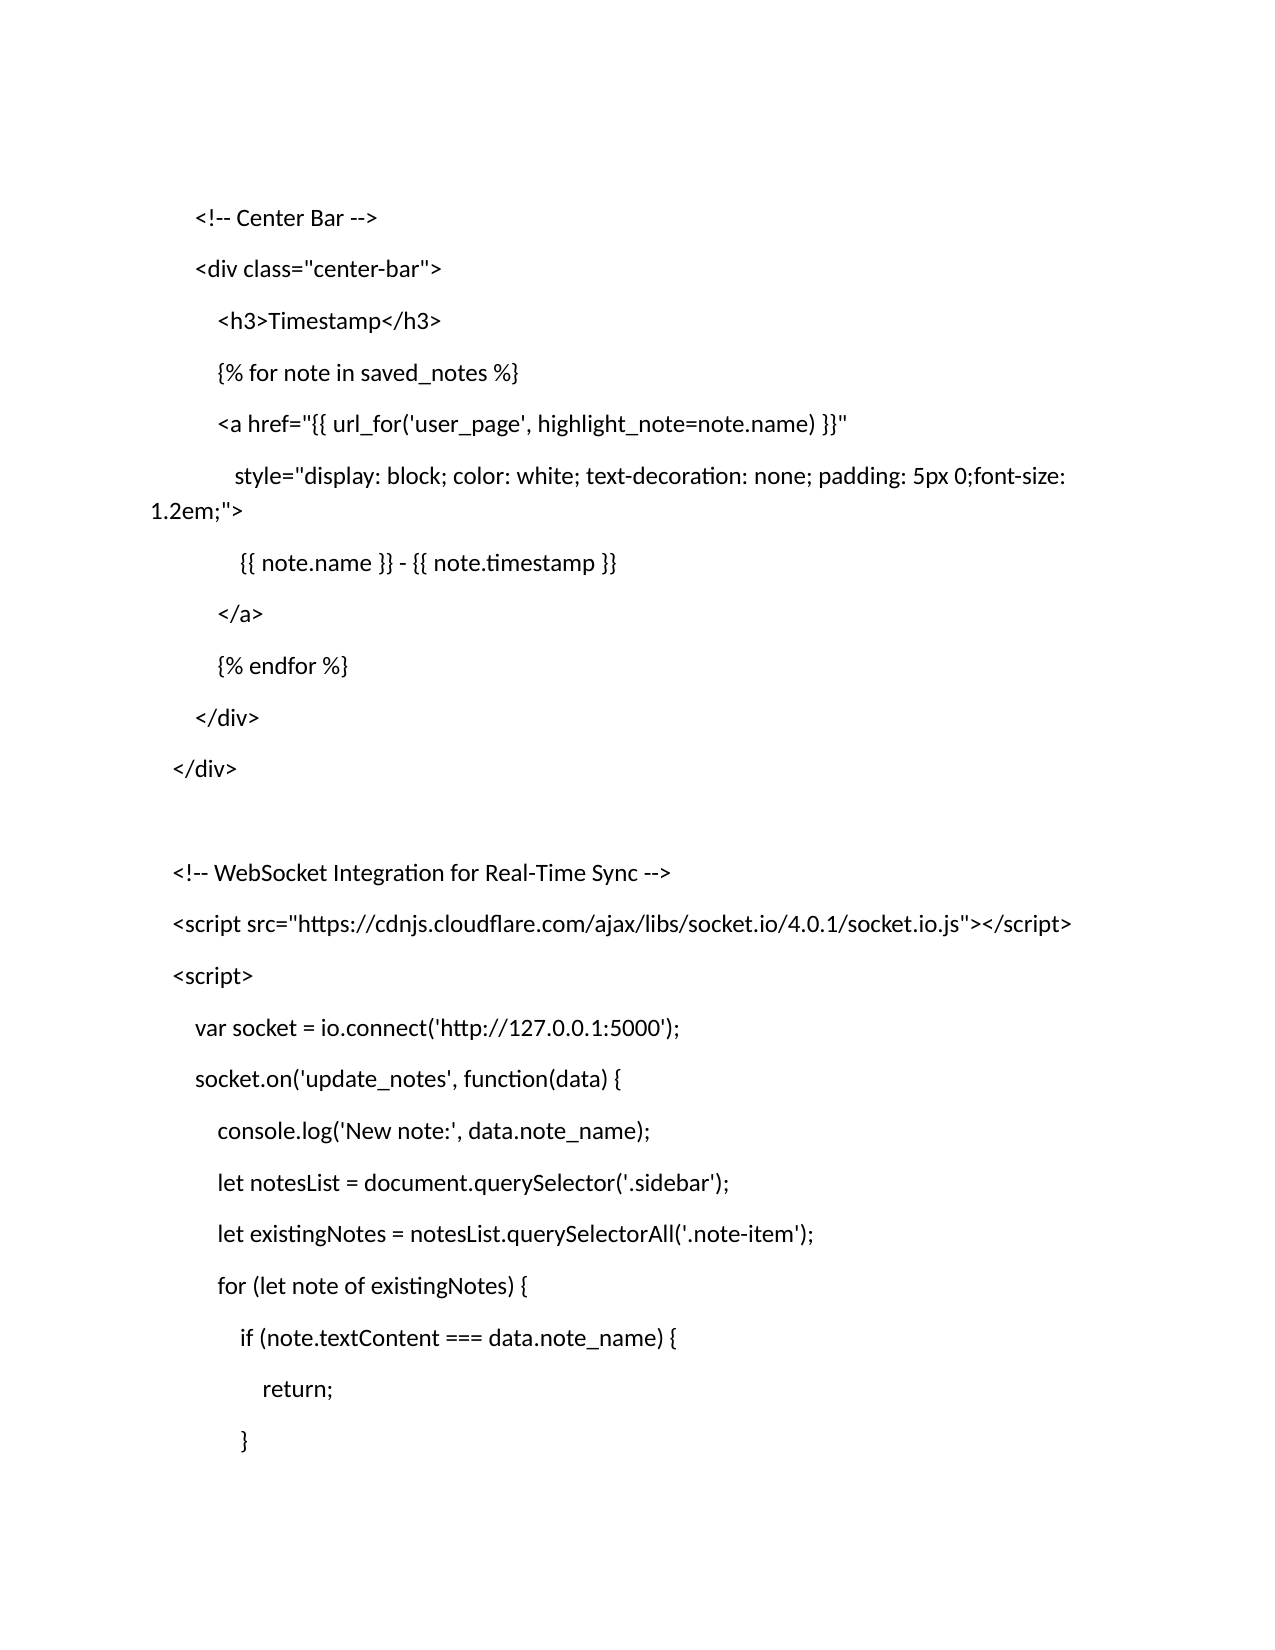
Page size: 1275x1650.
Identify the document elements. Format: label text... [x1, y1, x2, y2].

text {{ note.name }} - {{ note.timestamp }} [150, 547, 1125, 577]
text <script> [150, 960, 1125, 991]
text <!-- Center Bar --> [150, 202, 1125, 232]
text </a> [150, 598, 1125, 629]
text return; [150, 1373, 1125, 1404]
text <h3>Timestamp</h3> [150, 305, 1125, 336]
text {% endfor %} [150, 650, 1125, 681]
text </div> [150, 753, 1125, 784]
text let notesList = document.querySelector('.sidebar'); [150, 1167, 1125, 1197]
text if (note.textContent === data.note_name) { [150, 1322, 1125, 1352]
text {% for note in saved_notes %} [150, 357, 1125, 387]
text <a href="{{ url_for('user_page', highlight_note=note.name) }}" [150, 408, 1125, 439]
text for (let note of existingNotes) { [150, 1270, 1125, 1301]
text let existingNotes = notesList.querySelectorAll('.note-item'); [150, 1218, 1125, 1249]
text </div> [150, 702, 1125, 732]
text <script src="https://cdnjs.cloudflare.com/ajax/libs/socket.io/4.0.1/socket.io.js"></script> [150, 908, 1125, 939]
text <div class="center-bar"> [150, 253, 1125, 284]
text console.log('New note:', data.note_name); [150, 1115, 1125, 1146]
text var socket = io.connect('http://127.0.0.1:5000'); [150, 1012, 1125, 1042]
text } [150, 1425, 1125, 1456]
text <!-- WebSocket Integration for Real-Time Sync --> [150, 857, 1125, 887]
text socket.on('update_notes', function(data) { [150, 1063, 1125, 1094]
text style="display: block; color: white; text-decoration: none; padding: 5px 0;font-size: 1.2em;"> [150, 460, 1125, 526]
